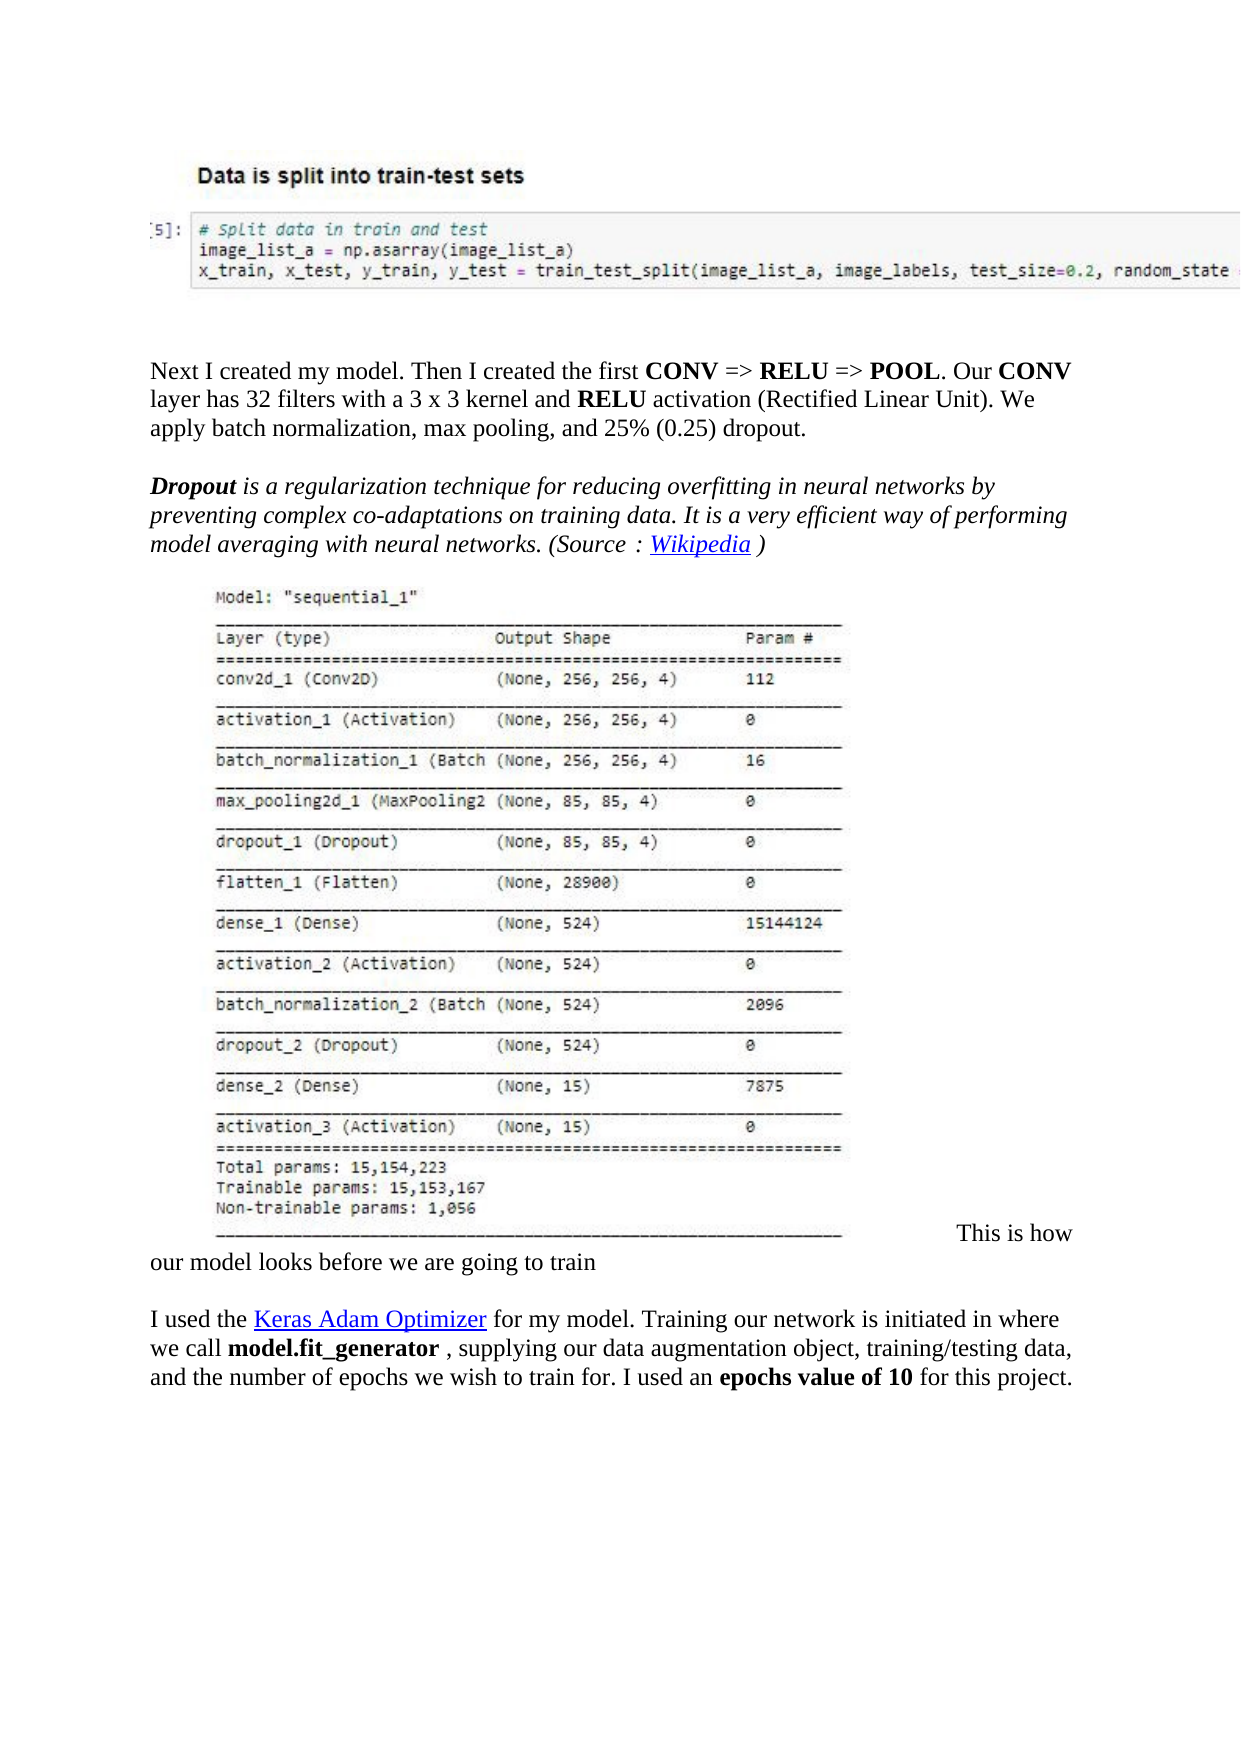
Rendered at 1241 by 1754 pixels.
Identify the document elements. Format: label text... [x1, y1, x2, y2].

text I used the Keras Adam Optimizer for my model. Training our network is initiated in where we call model.fit_generator , supplying our data augmentation object, training/testing data, and the number of epochs we wish to train for. I used an epochs value of 10 for this project. [150, 1304, 1090, 1391]
text Next I created my model. Then I created the first CONV => RELU => POOL. Our CONV layer has 32 filters with a 3 x 3 kernel and RELU activation (Rectified Linear Unit). We apply batch normalization, max pooling, and 25% (0.25) dropout. [150, 356, 1090, 442]
picture [150, 150, 1241, 327]
picture [150, 586, 957, 1242]
text Dropout is a regularization technique for reducing overfitting in neural networks by preventing complex co-adaptations on training data. It is a very efficient way of performing model averaging with neural networks. (Source : Wikipedia ) [150, 471, 1090, 557]
